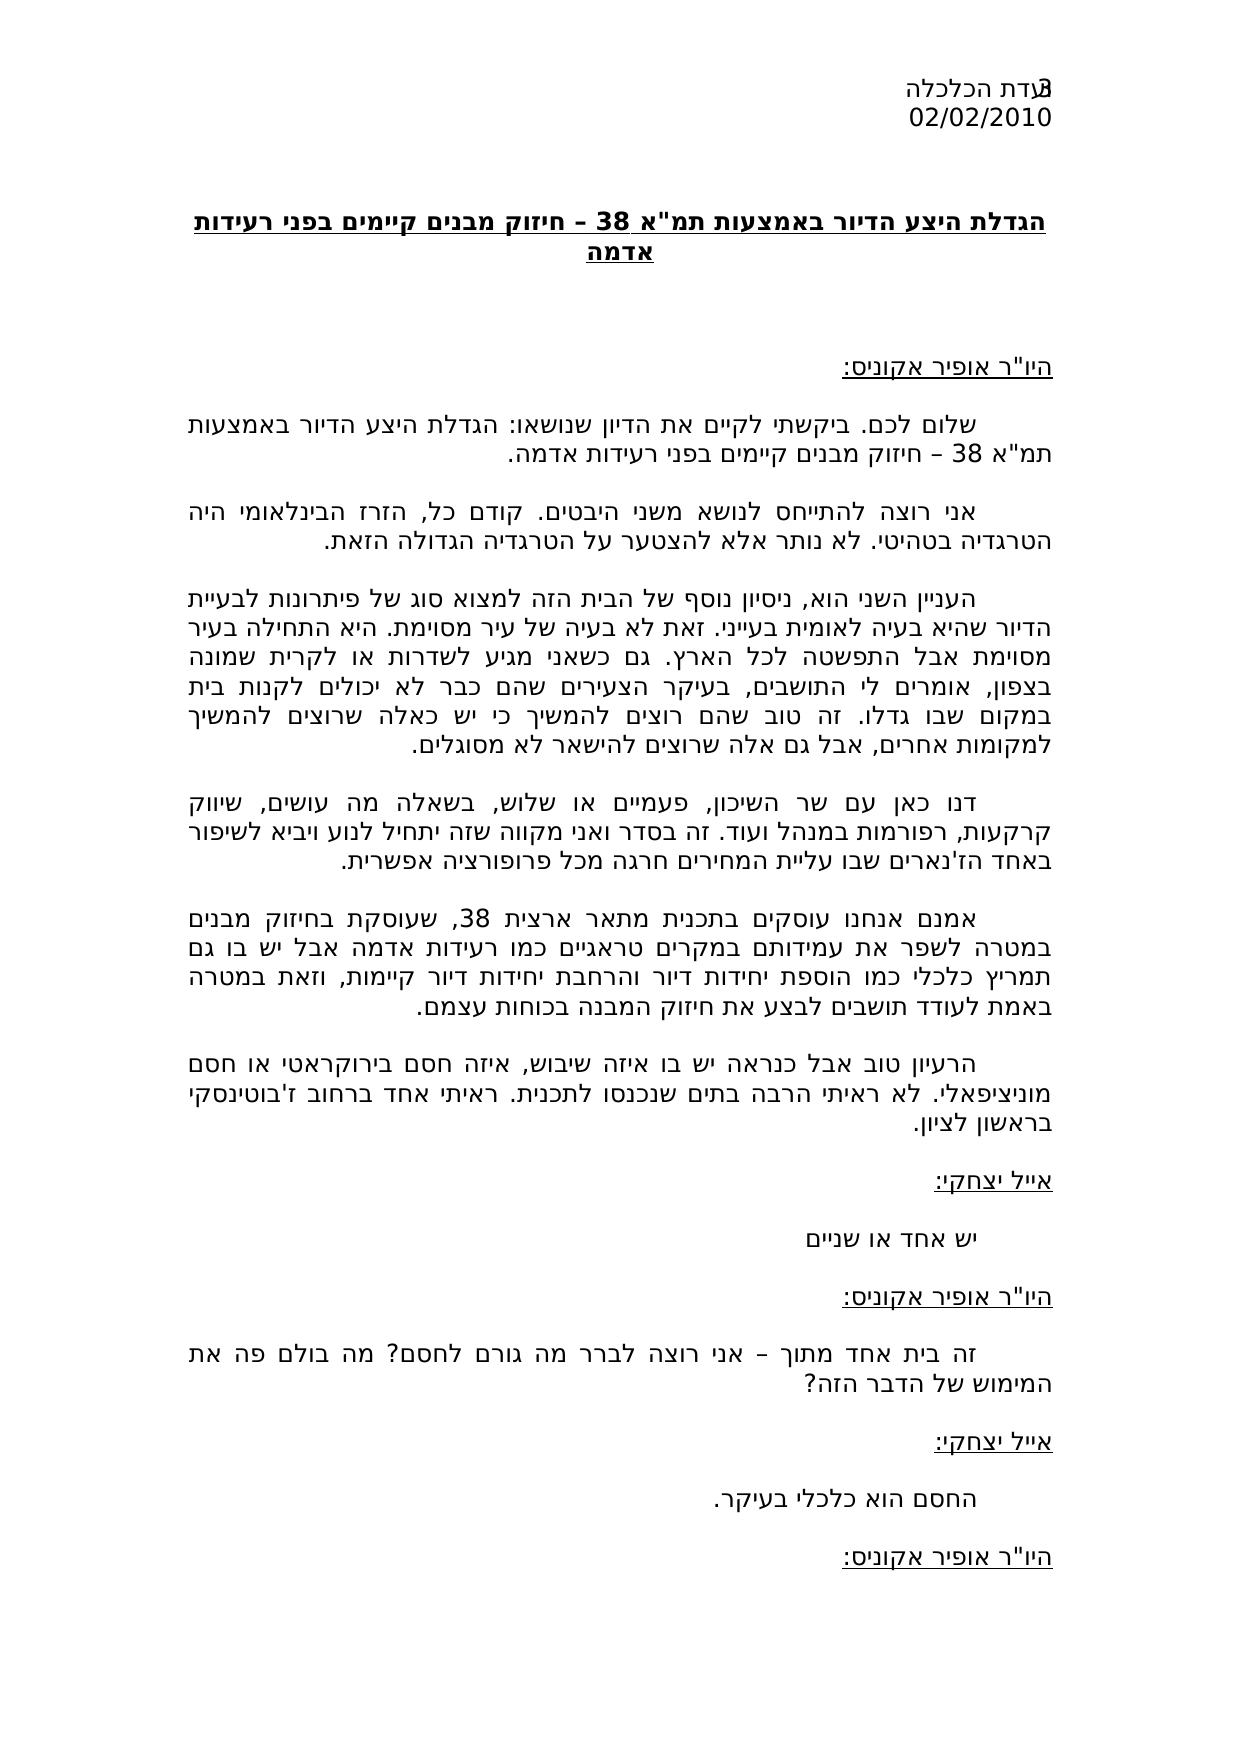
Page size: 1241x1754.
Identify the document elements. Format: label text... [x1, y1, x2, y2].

text היו"ר אופיר אקוניס: [187, 1542, 1053, 1572]
text שלום לכם. ביקשתי לקיים את הדיון שנושאו: הגדלת היצע הדיור באמצעות תמ"א 38 – חיזוק מבנים קיימים בפני רעידות אדמה. [187, 410, 1053, 468]
text הגדלת היצע הדיור באמצעות תמ"א 38 – חיזוק מבנים קיימים בפני רעידות אדמה [187, 207, 1053, 266]
text אייל יצחקי: [187, 1427, 1053, 1456]
text אמנם אנחנו עוסקים בתכנית מתאר ארצית 38, שעוסקת בחיזוק מבנים במטרה לשפר את עמידותם במקרים טראגיים כמו רעידות אדמה אבל יש בו גם תמריץ כלכלי כמו הוספת יחידות דיור והרחבת יחידות דיור קיימות, וזאת במטרה באמת לעודד תושבים לבצע את חיזוק המבנה בכוחות עצמם. [187, 904, 1053, 1021]
text זה בית אחד מתוך – אני רוצה לברר מה גורם לחסם? מה בולם פה את המימוש של הדבר הזה? [187, 1339, 1053, 1398]
text דנו כאן עם שר השיכון, פעמיים או שלוש, בשאלה מה עושים, שיווק קרקעות, רפורמות במנהל ועוד. זה בסדר ואני מקווה שזה יתחיל לנוע ויביא לשיפור באחד הז'נארים שבו עליית המחירים חרגה מכל פרופורציה אפשרית. [187, 788, 1053, 875]
text היו"ר אופיר אקוניס: [187, 352, 1053, 381]
text אייל יצחקי: [187, 1166, 1053, 1195]
text החסם הוא כלכלי בעיקר. [187, 1484, 1053, 1514]
text העניין השני הוא, ניסיון נוסף של הבית הזה למצוא סוג של פיתרונות לבעיית הדיור שהיא בעיה לאומית בעייני. זאת לא בעיה של עיר מסוימת. היא התחילה בעיר מסוימת אבל התפשטה לכל הארץ. גם כשאני מגיע לשדרות או לקרית שמונה בצפון, אומרים לי התושבים, בעיקר הצעירים שהם כבר לא יכולים לקנות בית במקום שבו גדלו. זה טוב שהם רוצים להמשיך כי יש כאלה שרוצים להמשיך למקומות אחרים, אבל גם אלה שרוצים להישאר לא מסוגלים. [187, 584, 1053, 759]
text הרעיון טוב אבל כנראה יש בו איזה שיבוש, איזה חסם בירוקראטי או חסם מוניציפאלי. לא ראיתי הרבה בתים שנכנסו לתכנית. ראיתי אחד ברחוב ז'בוטינסקי בראשון לציון. [187, 1049, 1053, 1137]
text היו"ר אופיר אקוניס: [187, 1282, 1053, 1311]
text יש אחד או שניים [187, 1224, 1053, 1253]
text אני רוצה להתייחס לנושא משני היבטים. קודם כל, הזרז הבינלאומי היה הטרגדיה בטהיטי. לא נותר אלא להצטער על הטרגדיה הגדולה הזאת. [187, 497, 1053, 555]
